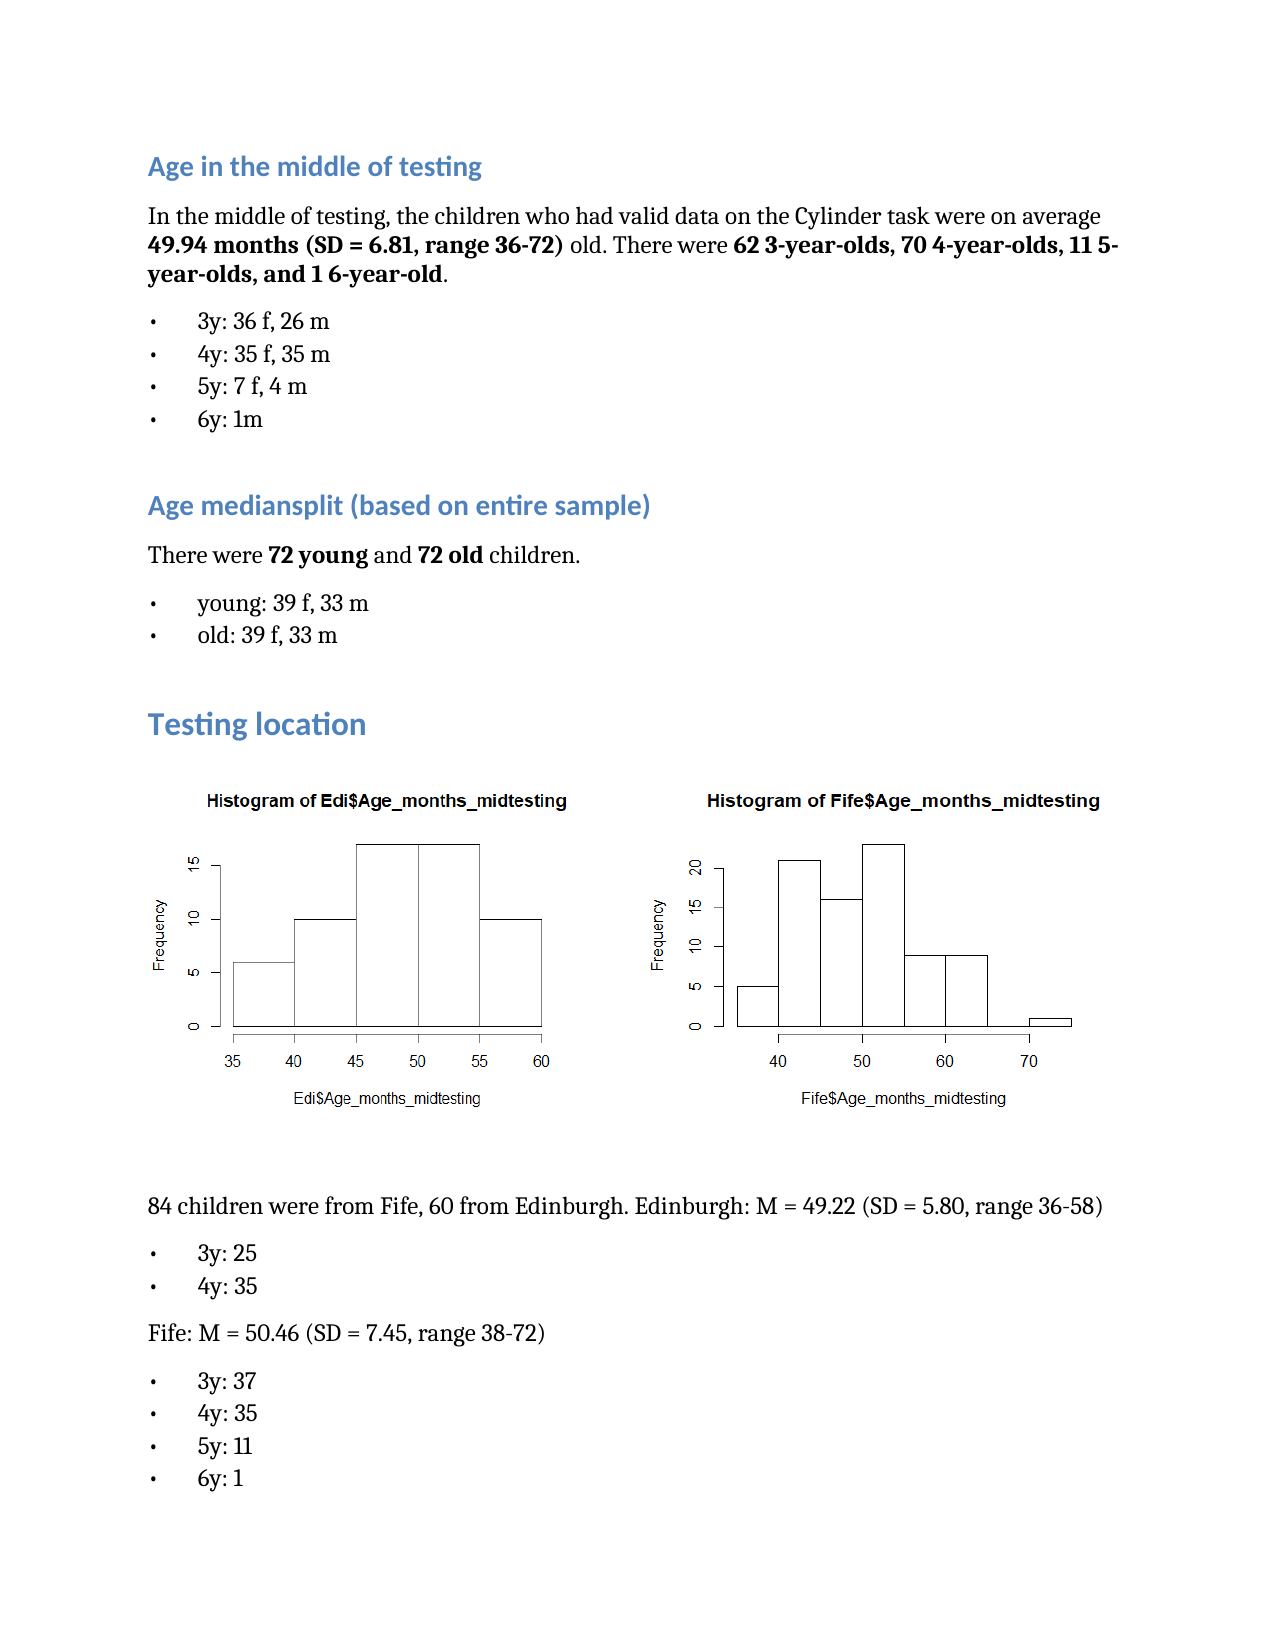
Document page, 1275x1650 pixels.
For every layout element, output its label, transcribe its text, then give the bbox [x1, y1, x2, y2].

list 3y: 25 [148, 1239, 1127, 1268]
subtitle Age mediansplit (based on entire sample) [148, 487, 1127, 522]
text In the middle of testing, the children who had valid data on the Cylinder task were on average 49.94 months (SD = 6.81, range 36-72) old. There were 62 3-year-olds, 70 4-year-olds, 11 5-year-olds, and 1 6-year-old. [148, 202, 1127, 288]
list 5y: 11 [148, 1432, 1127, 1461]
list 3y: 37 [148, 1367, 1127, 1396]
subtitle Testing location [148, 703, 1127, 744]
list 4y: 35 [148, 1399, 1127, 1428]
subtitle Age in the middle of testing [148, 148, 1127, 183]
text There were 72 young and 72 old children. [148, 541, 1127, 570]
picture [645, 762, 1124, 1126]
list 4y: 35 [148, 1272, 1127, 1301]
list 6y: 1 [148, 1464, 1127, 1493]
list 6y: 1m [148, 404, 1127, 433]
text 84 children were from Fife, 60 from Edinburgh. Edinburgh: M = 49.22 (SD = 5.80, range 36-58) [148, 1192, 1127, 1221]
list 5y: 7 f, 4 m [148, 372, 1127, 401]
list 3y: 36 f, 26 m [148, 307, 1127, 336]
list old: 39 f, 33 m [148, 621, 1127, 650]
picture [147, 762, 591, 1126]
list young: 39 f, 33 m [148, 588, 1127, 617]
text Fife: M = 50.46 (SD = 7.45, range 38-72) [148, 1319, 1127, 1348]
list 4y: 35 f, 35 m [148, 339, 1127, 368]
